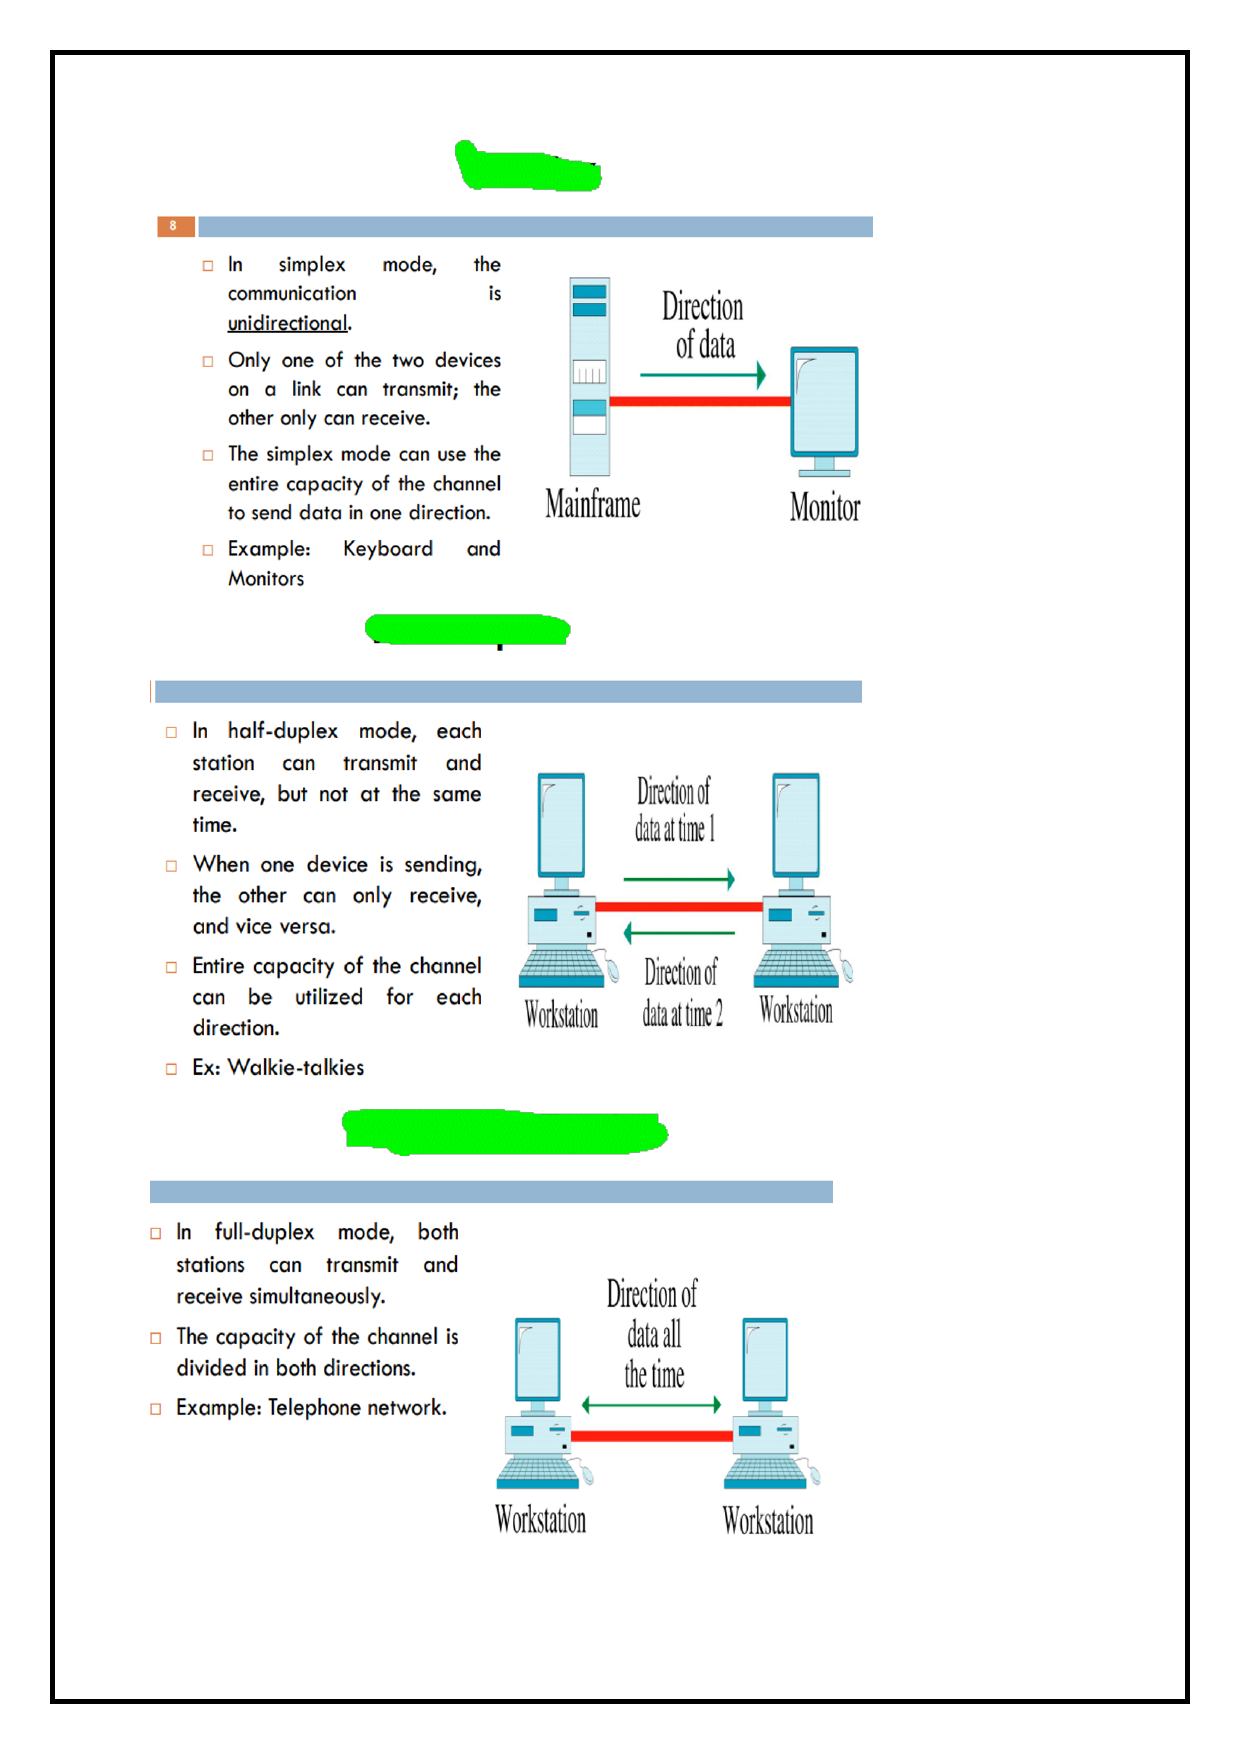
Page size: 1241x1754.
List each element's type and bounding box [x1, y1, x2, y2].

picture [150, 1100, 879, 1551]
picture [150, 607, 902, 1082]
picture [150, 139, 913, 589]
